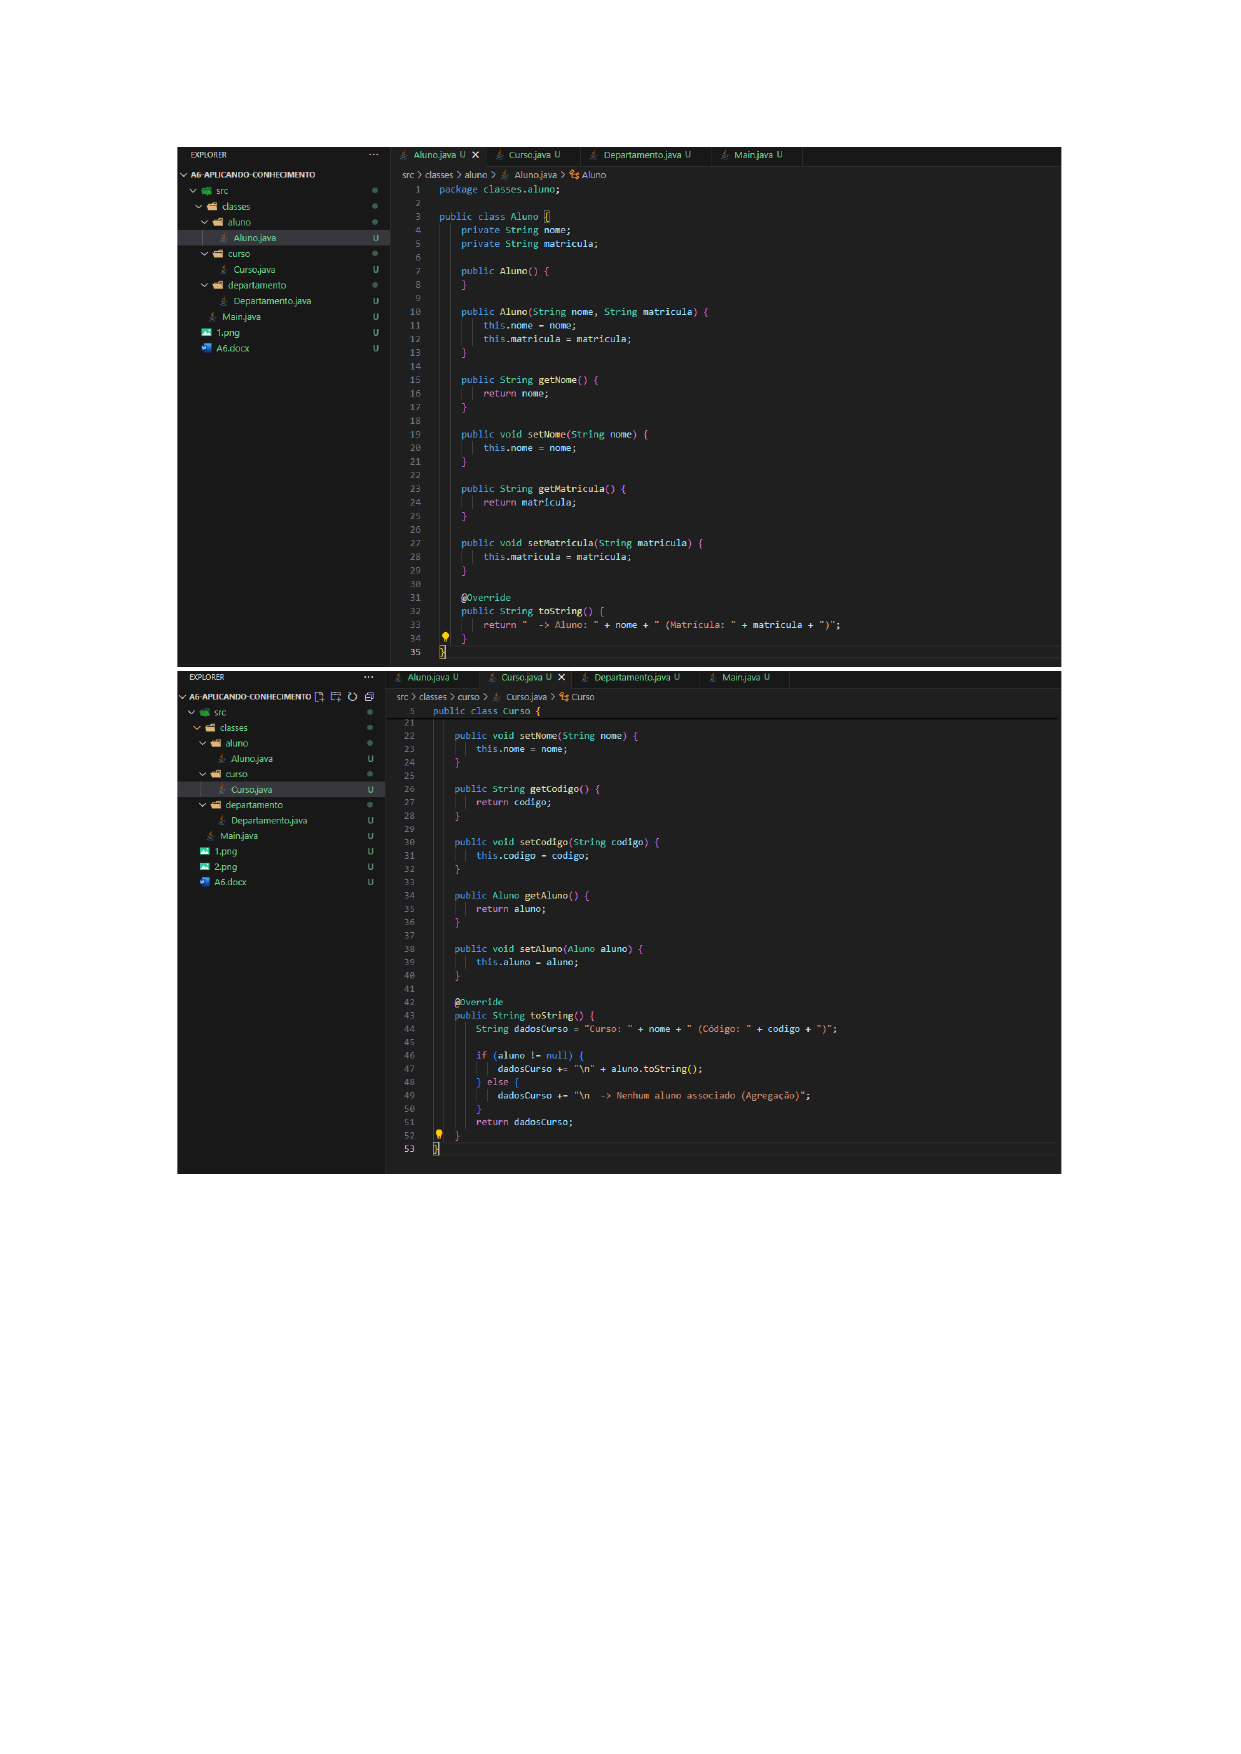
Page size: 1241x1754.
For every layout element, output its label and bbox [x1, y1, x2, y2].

picture [177, 671, 1062, 1174]
picture [177, 147, 1062, 667]
